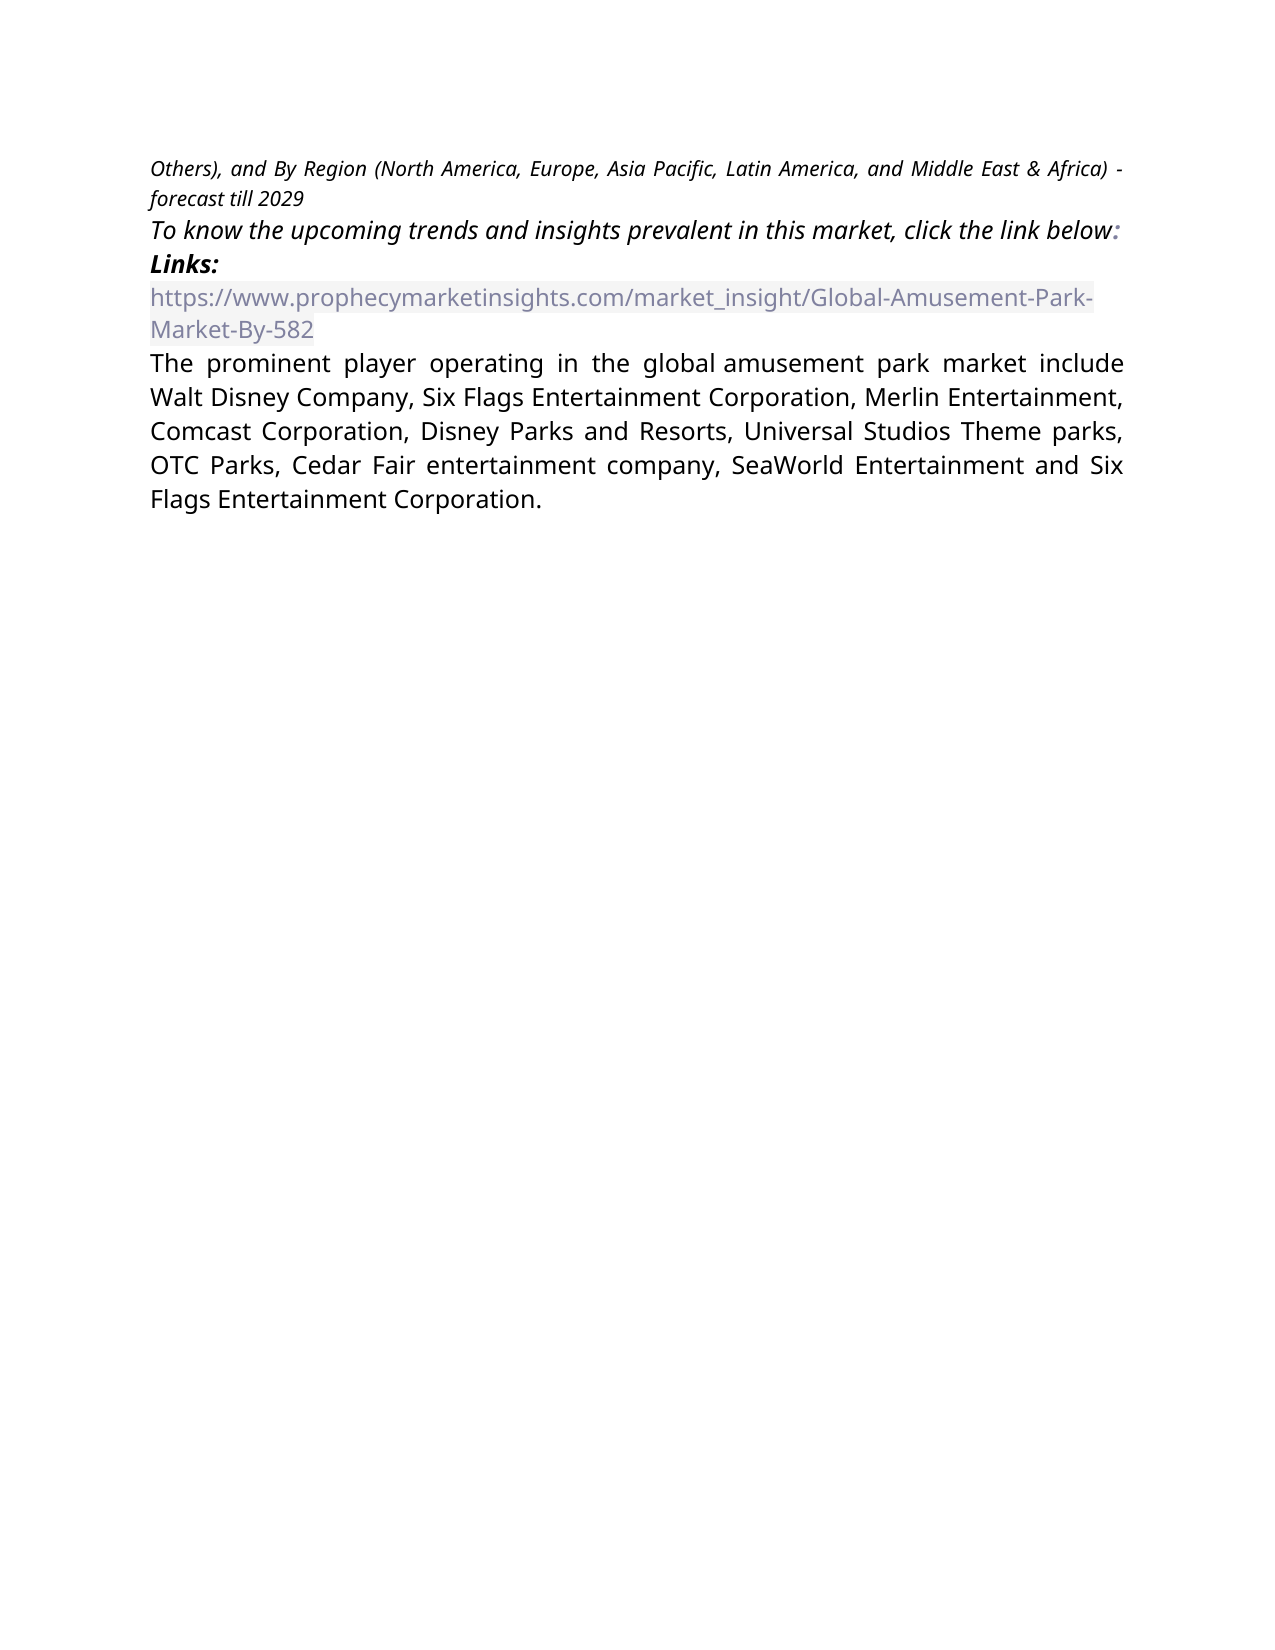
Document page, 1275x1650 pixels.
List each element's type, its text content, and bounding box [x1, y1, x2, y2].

text The prominent player operating in the global amusement park market include Walt Disney Company, Six Flags Entertainment Corporation, Merlin Entertainment, Comcast Corporation, Disney Parks and Resorts, Universal Studios Theme parks, OTC Parks, Cedar Fair entertainment company, SeaWorld Entertainment and Six Flags Entertainment Corporation. [150, 346, 1125, 516]
text Links: [150, 247, 1125, 281]
text https://www.prophecymarketinsights.com/market_insight/Global-Amusement-Park-Market-By-582 [314, 281, 1125, 346]
text Browse 60 market data tables* and 35 figures* through 140 slides and in-depth TOC on “Global Amusement Park Market”, By Rides (Mechanical, Water and Other Rides), By Age (Below 18, 19-35, 36-50, 51-65, and Above 65), By Revenue Source (Tickets, Food & Beverages, Merchandise, Hotels/Resorts and Others), and By Region (North America, Europe, Asia Pacific, Latin America, and Middle East & Africa) - forecast till 2029 [150, 150, 1125, 212]
text To know the upcoming trends and insights prevalent in this market, click the link below: [150, 212, 1125, 247]
